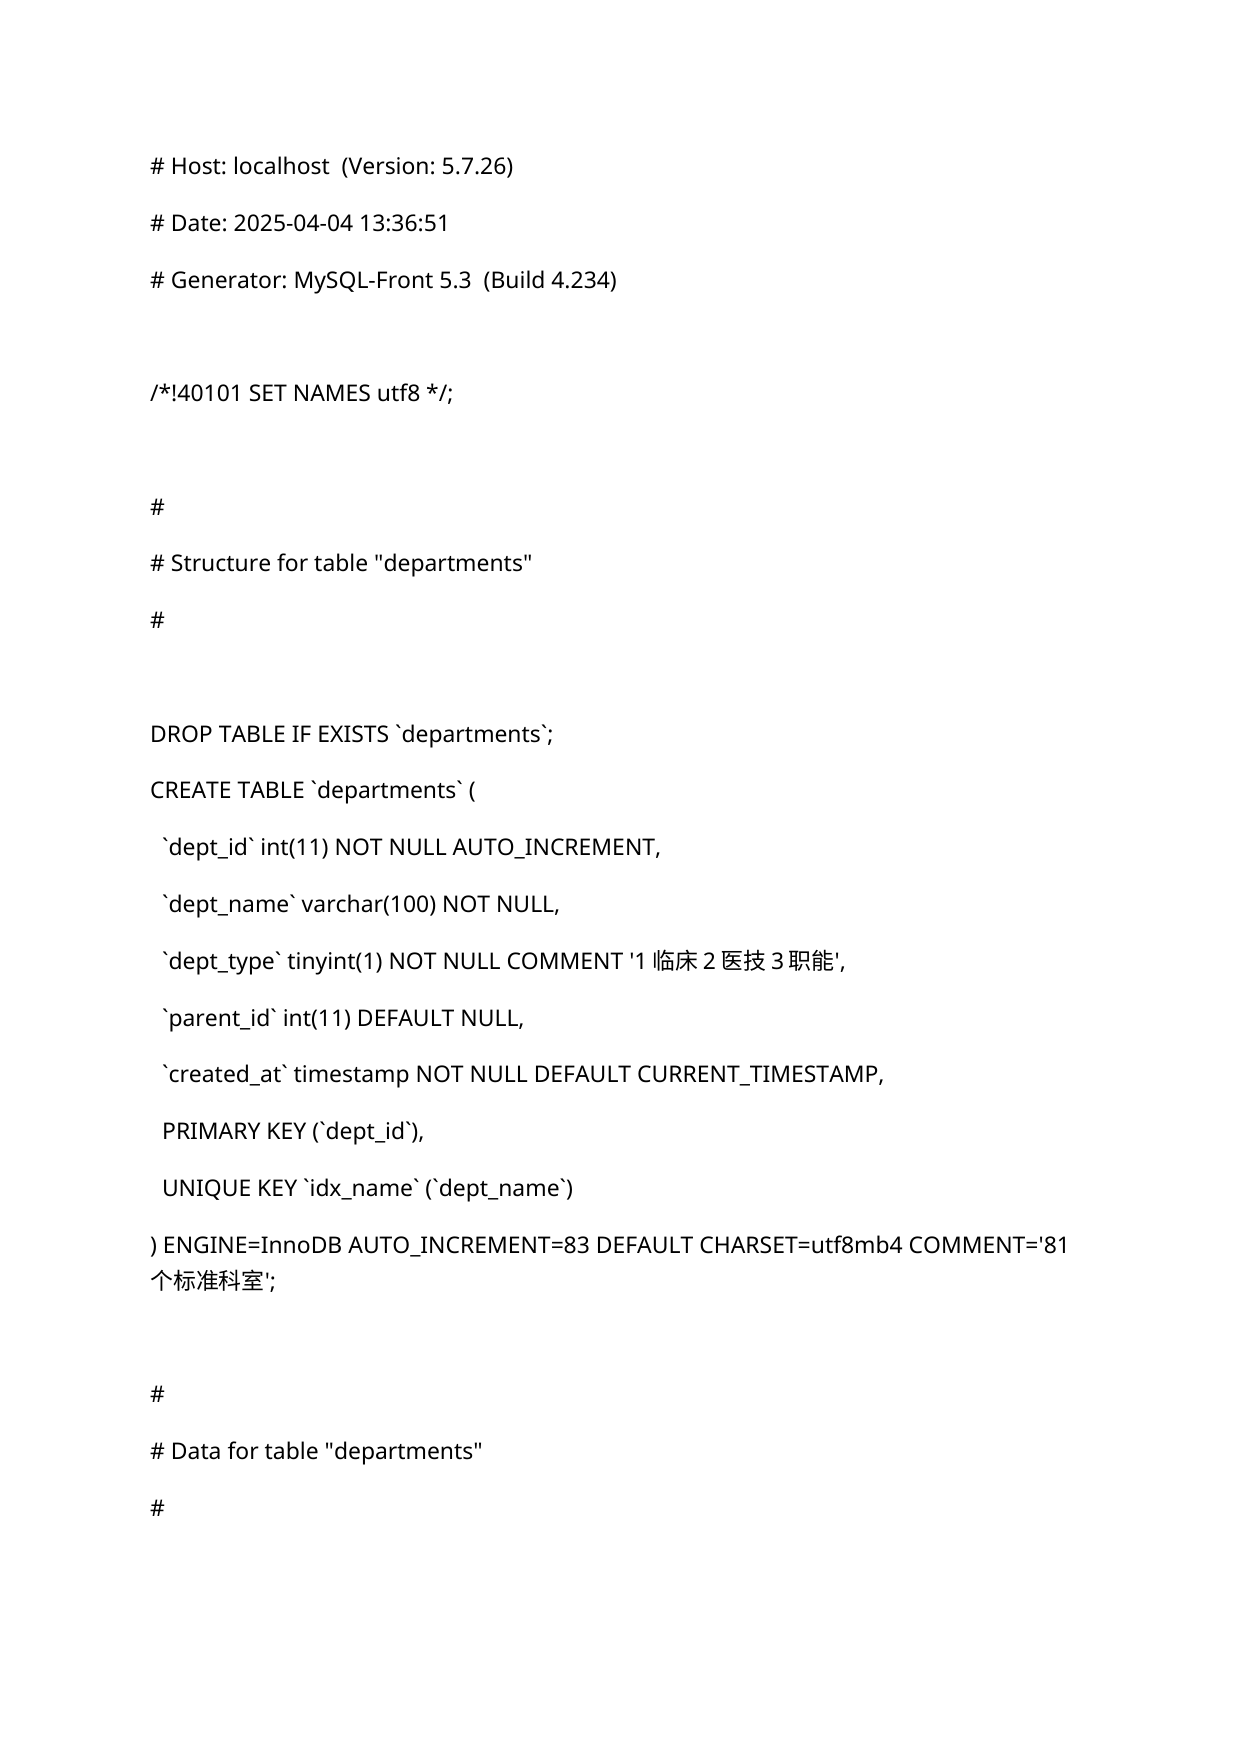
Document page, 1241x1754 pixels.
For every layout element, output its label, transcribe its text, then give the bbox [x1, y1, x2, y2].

text # Structure for table "departments" [150, 547, 1090, 579]
text /*!40101 SET NAMES utf8 */; [150, 377, 1090, 408]
text # Data for table "departments" [150, 1435, 1090, 1466]
text ) ENGINE=InnoDB AUTO_INCREMENT=83 DEFAULT CHARSET=utf8mb4 COMMENT='81个标准科室'; [150, 1229, 1090, 1296]
text `created_at` timestamp NOT NULL DEFAULT CURRENT_TIMESTAMP, [150, 1058, 1090, 1089]
text `dept_name` varchar(100) NOT NULL, [150, 888, 1090, 919]
text # [150, 1378, 1090, 1409]
text # [150, 491, 1090, 522]
text # [150, 1492, 1090, 1523]
text CREATE TABLE `departments` ( [150, 774, 1090, 806]
text # [150, 604, 1090, 635]
text `parent_id` int(11) DEFAULT NULL, [150, 1002, 1090, 1033]
text PRIMARY KEY (`dept_id`), [150, 1115, 1090, 1146]
text # Generator: MySQL-Front 5.3 (Build 4.234) [150, 263, 1090, 295]
text # Host: localhost (Version: 5.7.26) [150, 150, 1090, 181]
text `dept_id` int(11) NOT NULL AUTO_INCREMENT, [150, 831, 1090, 862]
text DROP TABLE IF EXISTS `departments`; [150, 718, 1090, 749]
text UNIQUE KEY `idx_name` (`dept_name`) [150, 1172, 1090, 1203]
text # Date: 2025-04-04 13:36:51 [150, 207, 1090, 238]
text `dept_type` tinyint(1) NOT NULL COMMENT '1临床2医技3职能', [150, 945, 1090, 976]
